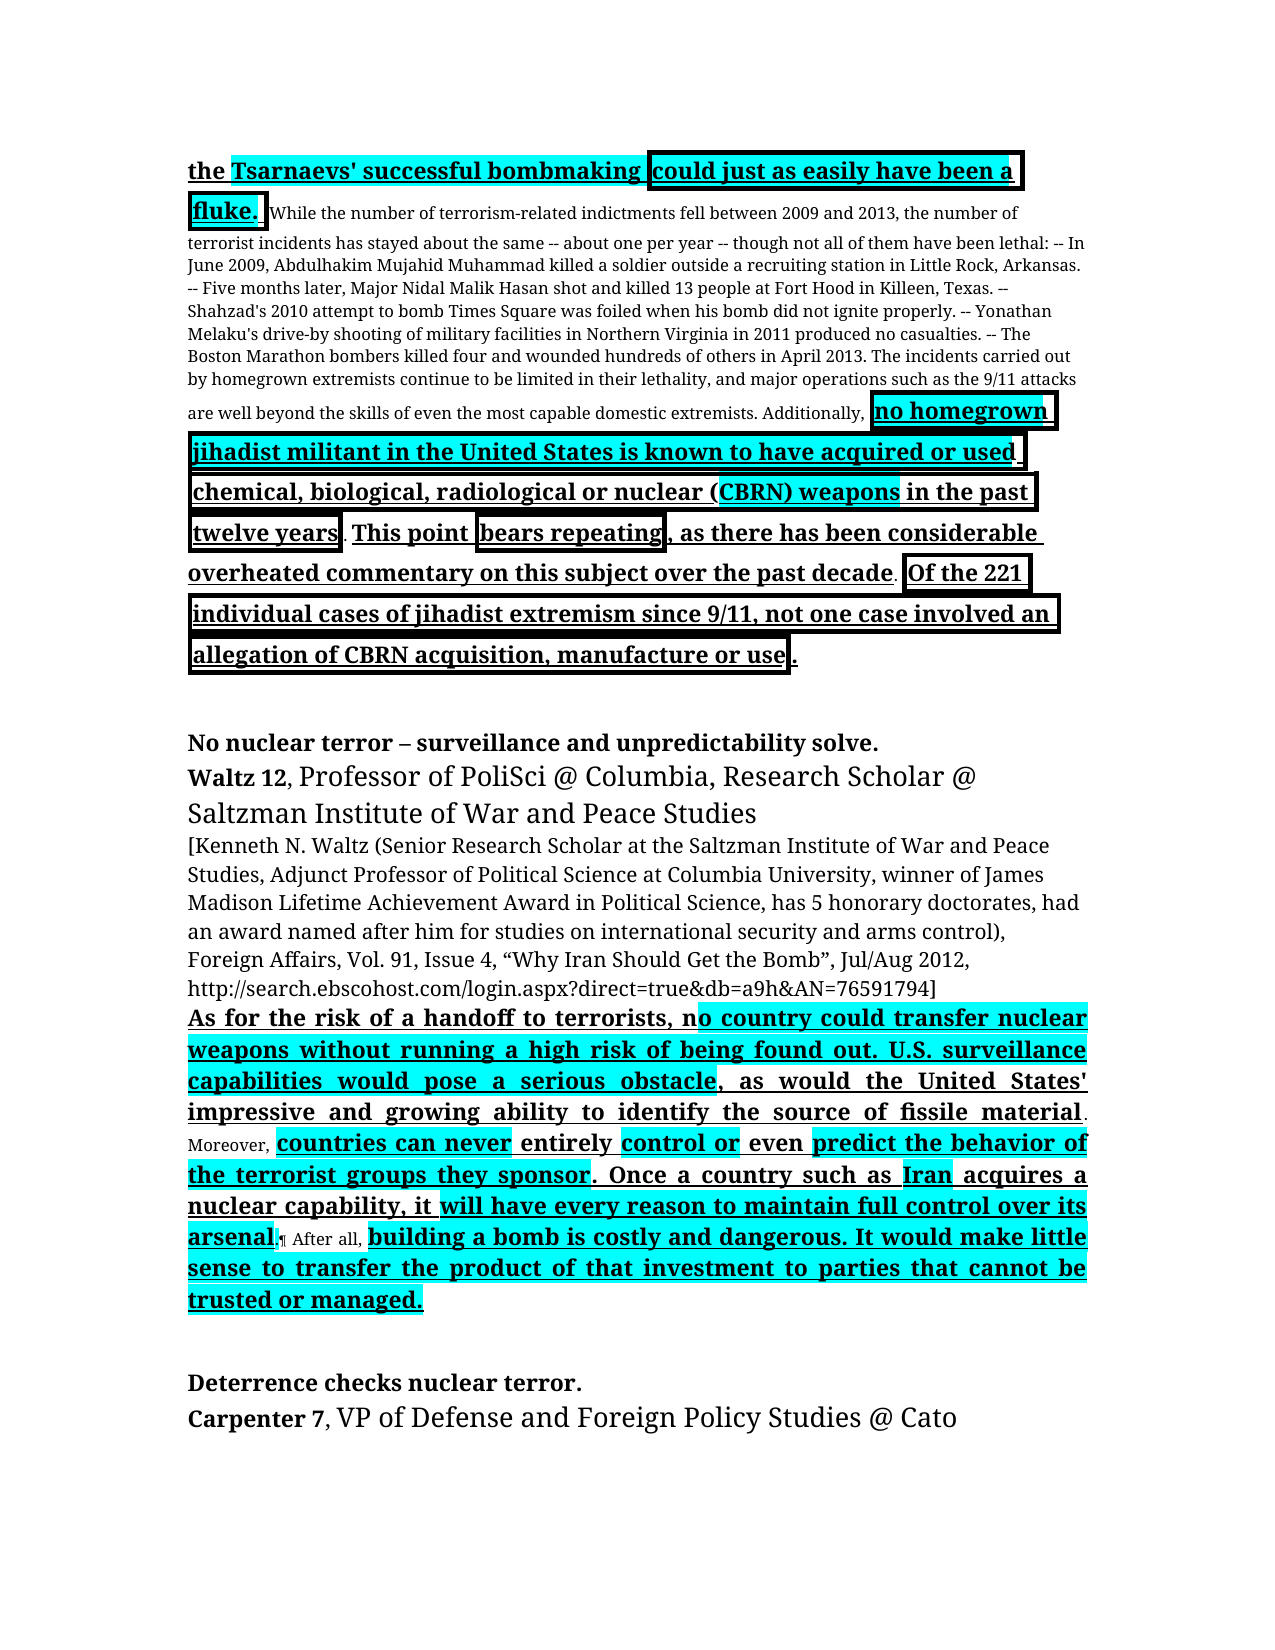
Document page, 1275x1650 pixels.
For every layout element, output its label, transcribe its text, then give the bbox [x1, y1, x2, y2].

text Carpenter 7, VP of Defense and Foreign Policy Studies @ Cato [187, 1398, 1087, 1435]
subtitle Deterrence checks nuclear terror. [187, 1367, 1087, 1398]
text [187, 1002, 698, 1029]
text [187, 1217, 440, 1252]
text [Kenneth N. Waltz (Senior Research Scholar at the Saltzman Institute of War and Peace Studies, Adjunct Professor of Political Science at Columbia University, winner of James Madison Lifetime Achievement Award in Political Science, has 5 honorary doctorates, had an award named after him for studies on international security and arms control), Foreign Affairs, Vol. 91, Issue 4, “Why Iran Should Get the Bomb”, Jul/Aug 2012, http://search.ebscohost.com/login.aspx?direct=true&db=a9h&AN=76591794] [187, 832, 1087, 1002]
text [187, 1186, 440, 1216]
text Waltz 12, Professor of PoliSci @ Columbia, Research Scholar @ Saltzman Institute of War and Peace Studies [187, 758, 1087, 832]
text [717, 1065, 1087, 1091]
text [187, 150, 1087, 674]
text As for the risk of a handoff to terrorists, no country could transfer nuclear weapons without running a high risk of being found out. U.S. surveillance capabilities would pose a serious obstacle, as would the United States' impressive and growing ability to identify the source of fissile material. Moreover, countries can never entirely control or even predict the behavior of the terrorist groups they sponsor. Once a country such as Iran acquires a nuclear capability, it will have every reason to maintain full control over its arsenal.¶ After all, building a bomb is costly and dangerous. It would make little sense to transfer the product of that investment to parties that cannot be trusted or managed. [187, 1092, 1087, 1185]
subtitle No nuclear terror – surveillance and unpredictability solve. [187, 727, 1087, 758]
